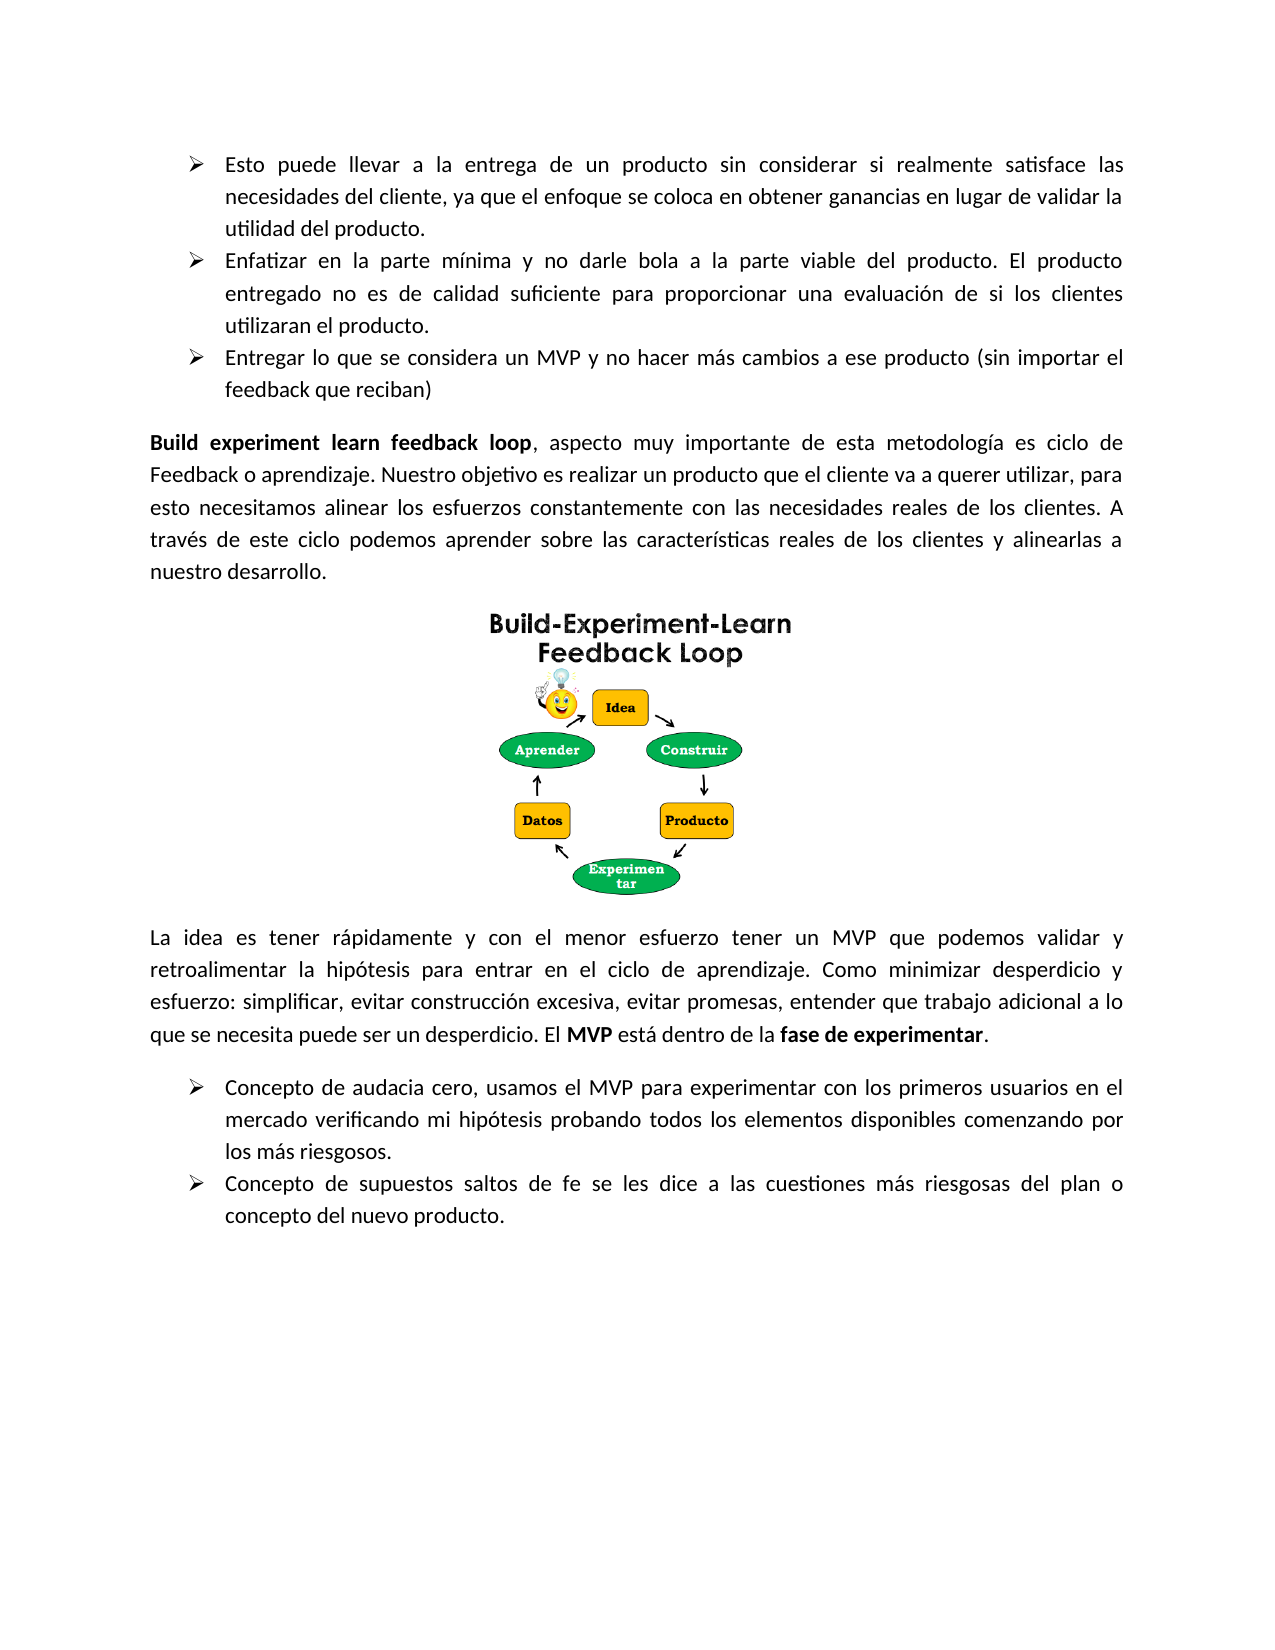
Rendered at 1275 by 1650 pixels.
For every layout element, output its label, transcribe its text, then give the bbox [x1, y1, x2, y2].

list Enfatizar en la parte mínima y no darle bola a la parte viable del producto. El producto entregado no es de calidad suficiente para proporcionar una evaluación de si los clientes utilizaran el producto. [187, 247, 1125, 339]
picture [478, 610, 797, 899]
list Entregar lo que se considera un MVP y no hacer más cambios a ese producto (sin importar el feedback que reciban) [187, 343, 1125, 403]
text Build experiment learn feedback loop, aspecto muy importante de esta metodología es ciclo de Feedback o aprendizaje. Nuestro objetivo es realizar un producto que el cliente va a querer utilizar, para esto necesitamos alinear los esfuerzos constantemente con las necesidades reales de los clientes. A través de este ciclo podemos aprender sobre las características reales de los clientes y alinearlas a nuestro desarrollo. [150, 428, 1125, 585]
list Esto puede llevar a la entrega de un producto sin considerar si realmente satisface las necesidades del cliente, ya que el enfoque se coloca en obtener ganancias en lugar de validar la utilidad del producto. [187, 150, 1125, 242]
list Concepto de supuestos saltos de fe se les dice a las cuestiones más riesgosas del plan o concepto del nuevo producto. [187, 1169, 1125, 1229]
text La idea es tener rápidamente y con el menor esfuerzo tener un MVP que podemos validar y retroalimentar la hipótesis para entrar en el ciclo de aprendizaje. Como minimizar desperdicio y esfuerzo: simplificar, evitar construcción excesiva, evitar promesas, entender que trabajo adicional a lo que se necesita puede ser un desperdicio. El MVP está dentro de la fase de experimentar. [150, 923, 1125, 1048]
list Concepto de audacia cero, usamos el MVP para experimentar con los primeros usuarios en el mercado verificando mi hipótesis probando todos los elementos disponibles comenzando por los más riesgosos. [187, 1073, 1125, 1165]
